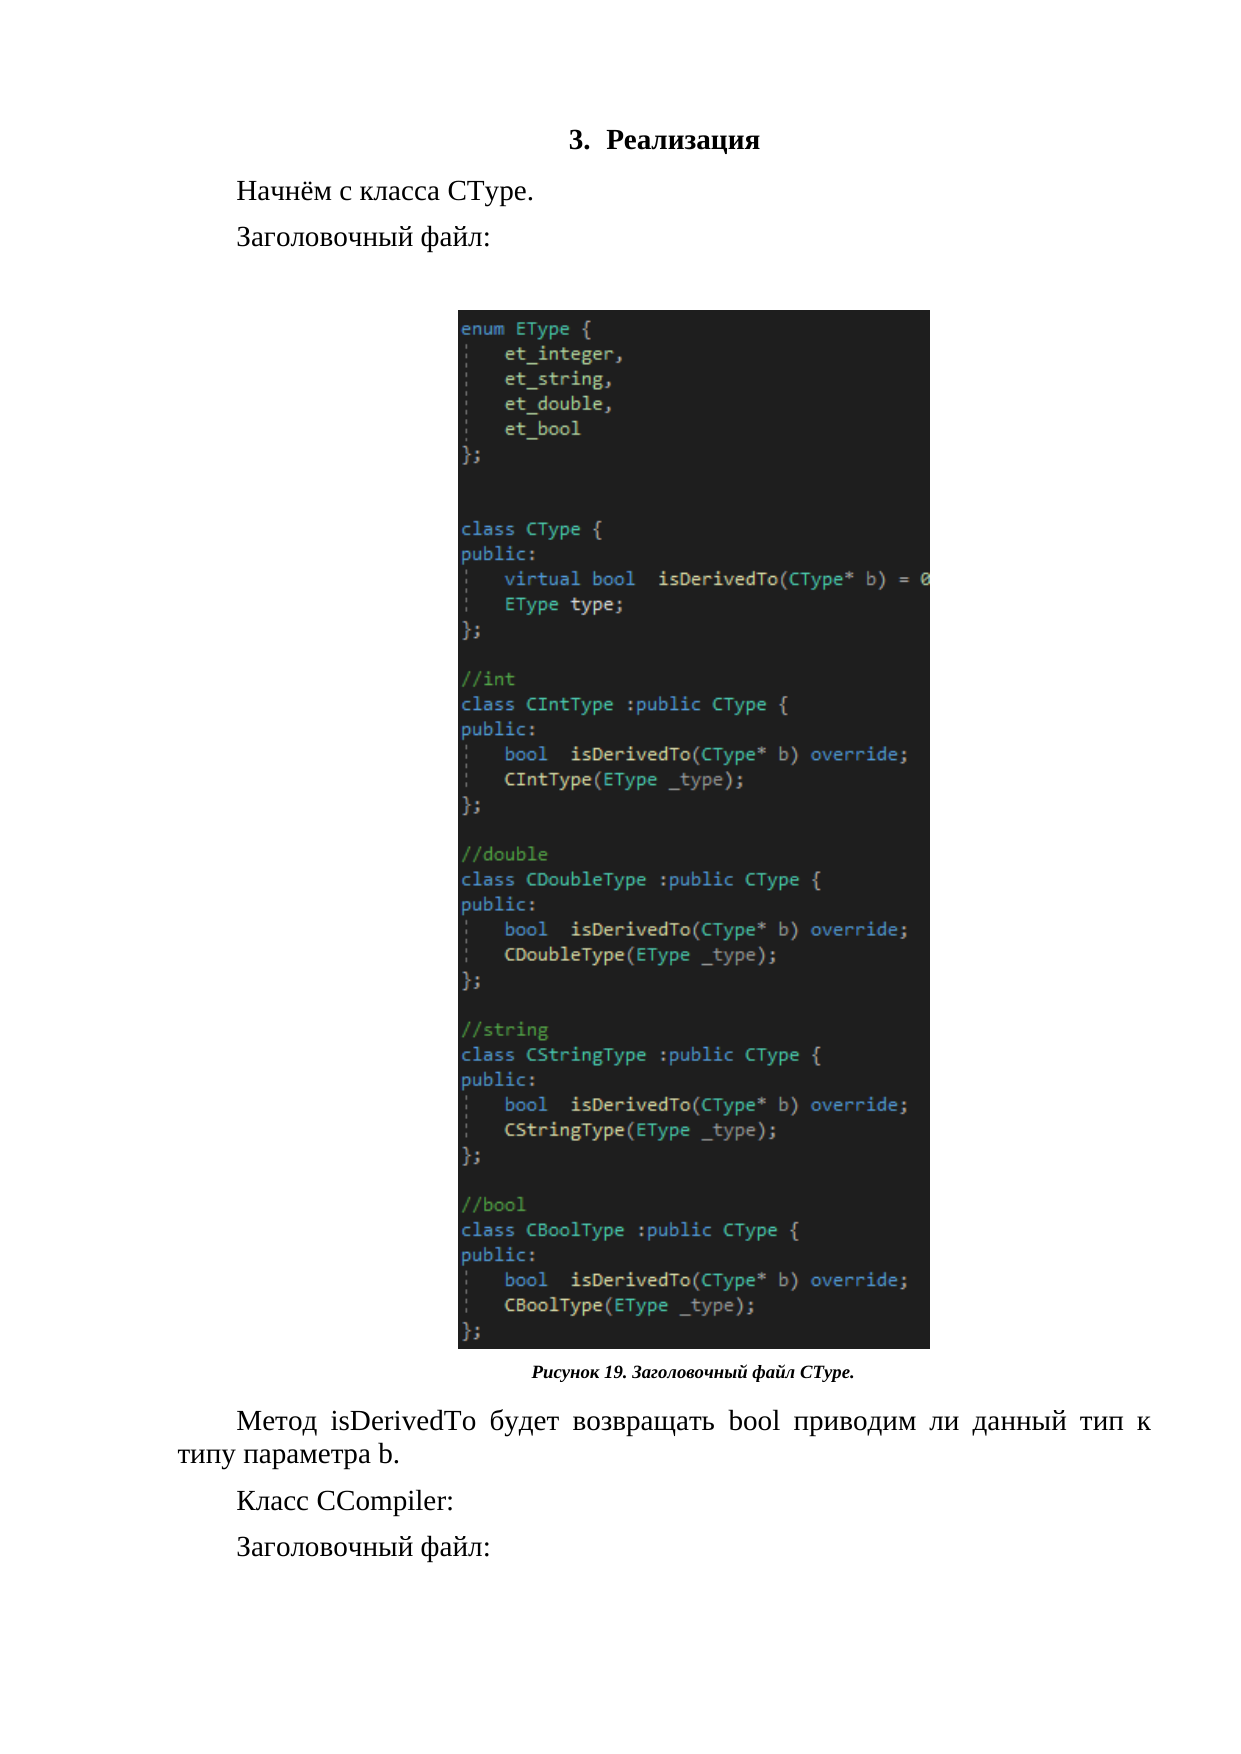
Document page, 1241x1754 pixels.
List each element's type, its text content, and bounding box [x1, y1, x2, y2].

picture [458, 310, 930, 1349]
text Класс CCompiler: [177, 1483, 1152, 1516]
subtitle Реализация [177, 122, 1152, 156]
text Начнём с класса CType. [177, 173, 1152, 206]
text Заголовочный файл: [177, 219, 1152, 252]
text Рисунок 19. Заголовочный файл CType. [177, 1361, 1152, 1382]
text Метод isDerivedTo будет возвращать bool приводим ли данный тип к типу параметра b. [177, 1403, 1152, 1470]
text Заголовочный файл: [177, 1529, 1152, 1562]
